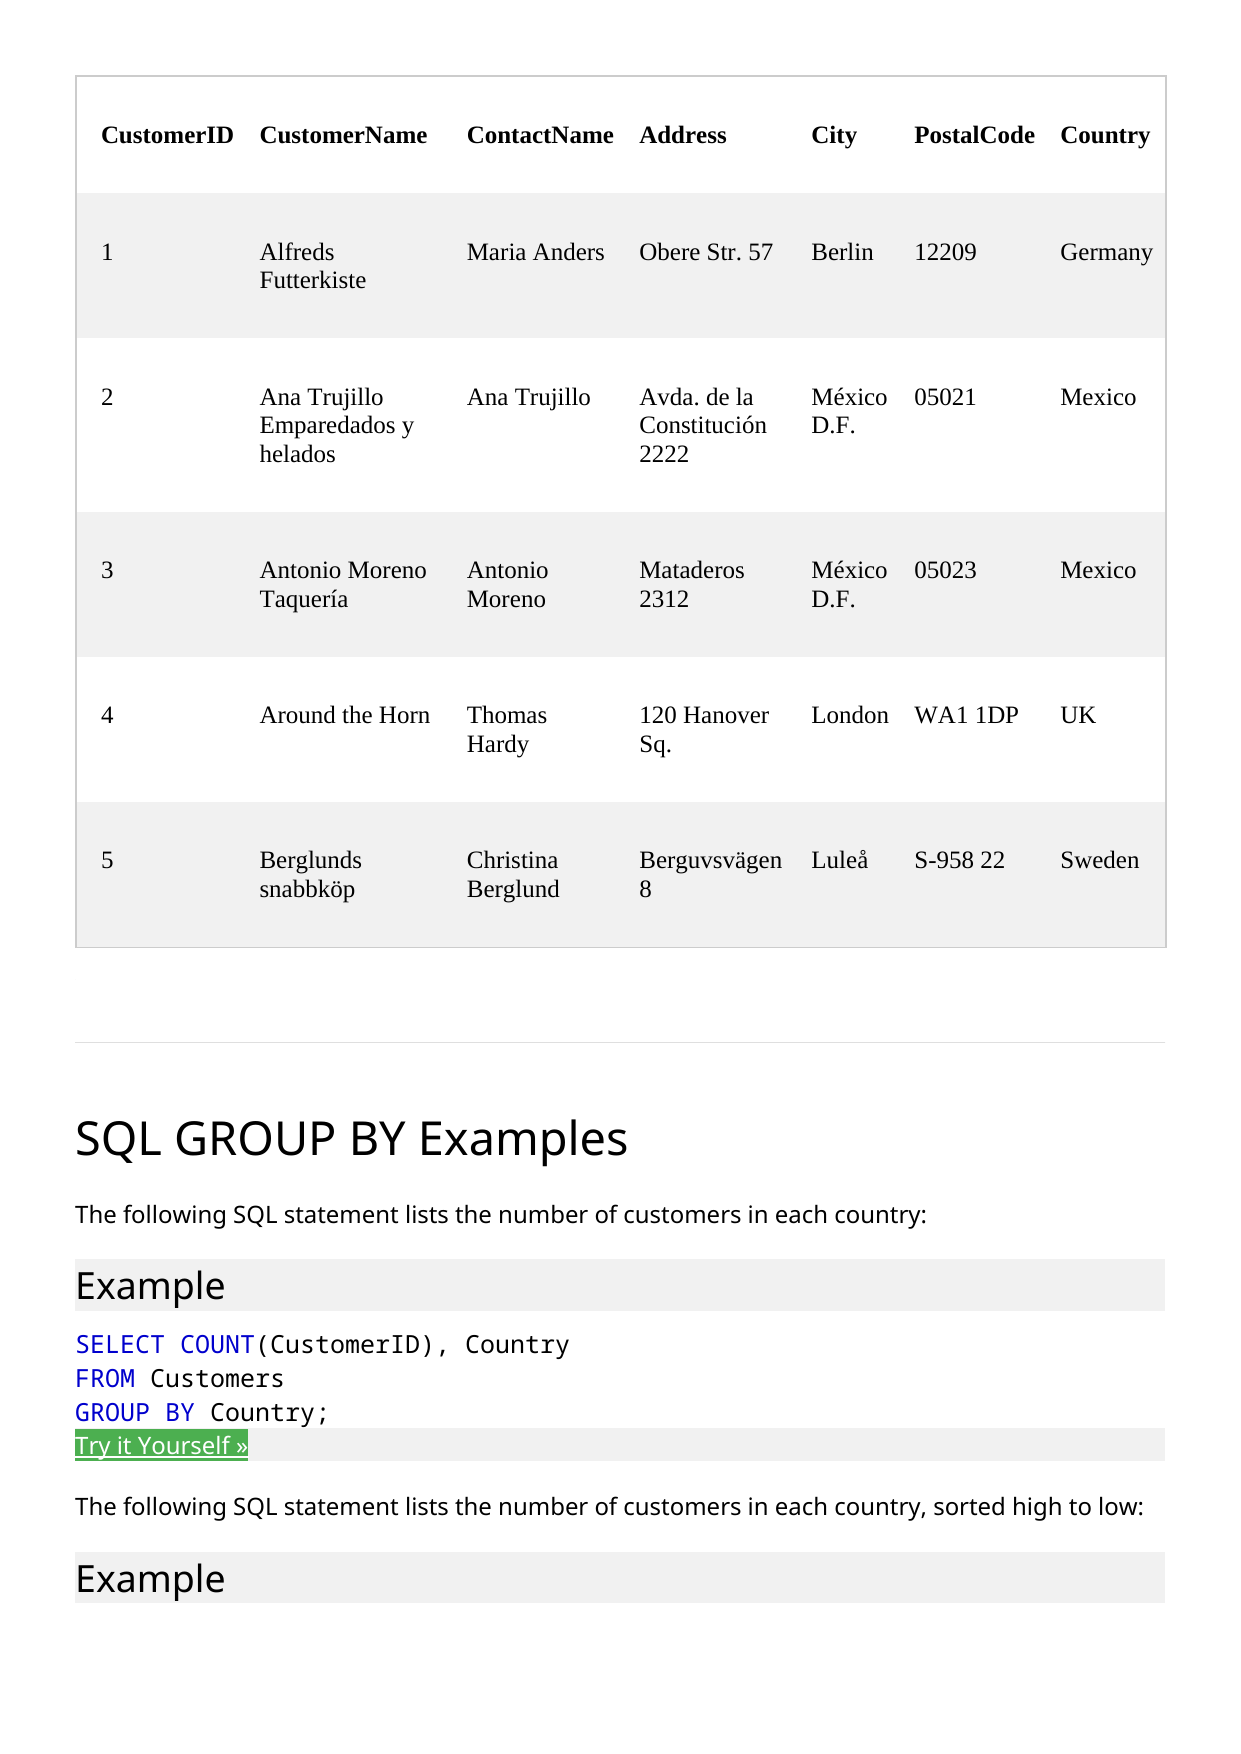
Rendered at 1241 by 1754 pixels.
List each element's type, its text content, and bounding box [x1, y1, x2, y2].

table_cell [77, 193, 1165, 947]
text Try it Yourself » [75, 1428, 1165, 1461]
text The following SQL statement lists the number of customers in each country: [75, 1198, 1165, 1230]
text Example [75, 1552, 1165, 1603]
text Example [75, 1259, 1165, 1311]
text The following SQL statement lists the number of customers in each country, sorted high to low: [75, 1490, 1165, 1523]
text SELECT COUNT(CustomerID), Country FROM Customers GROUP BY Country; [75, 1326, 1165, 1428]
text SQL GROUP BY Examples [75, 1105, 1165, 1169]
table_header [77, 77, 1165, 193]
